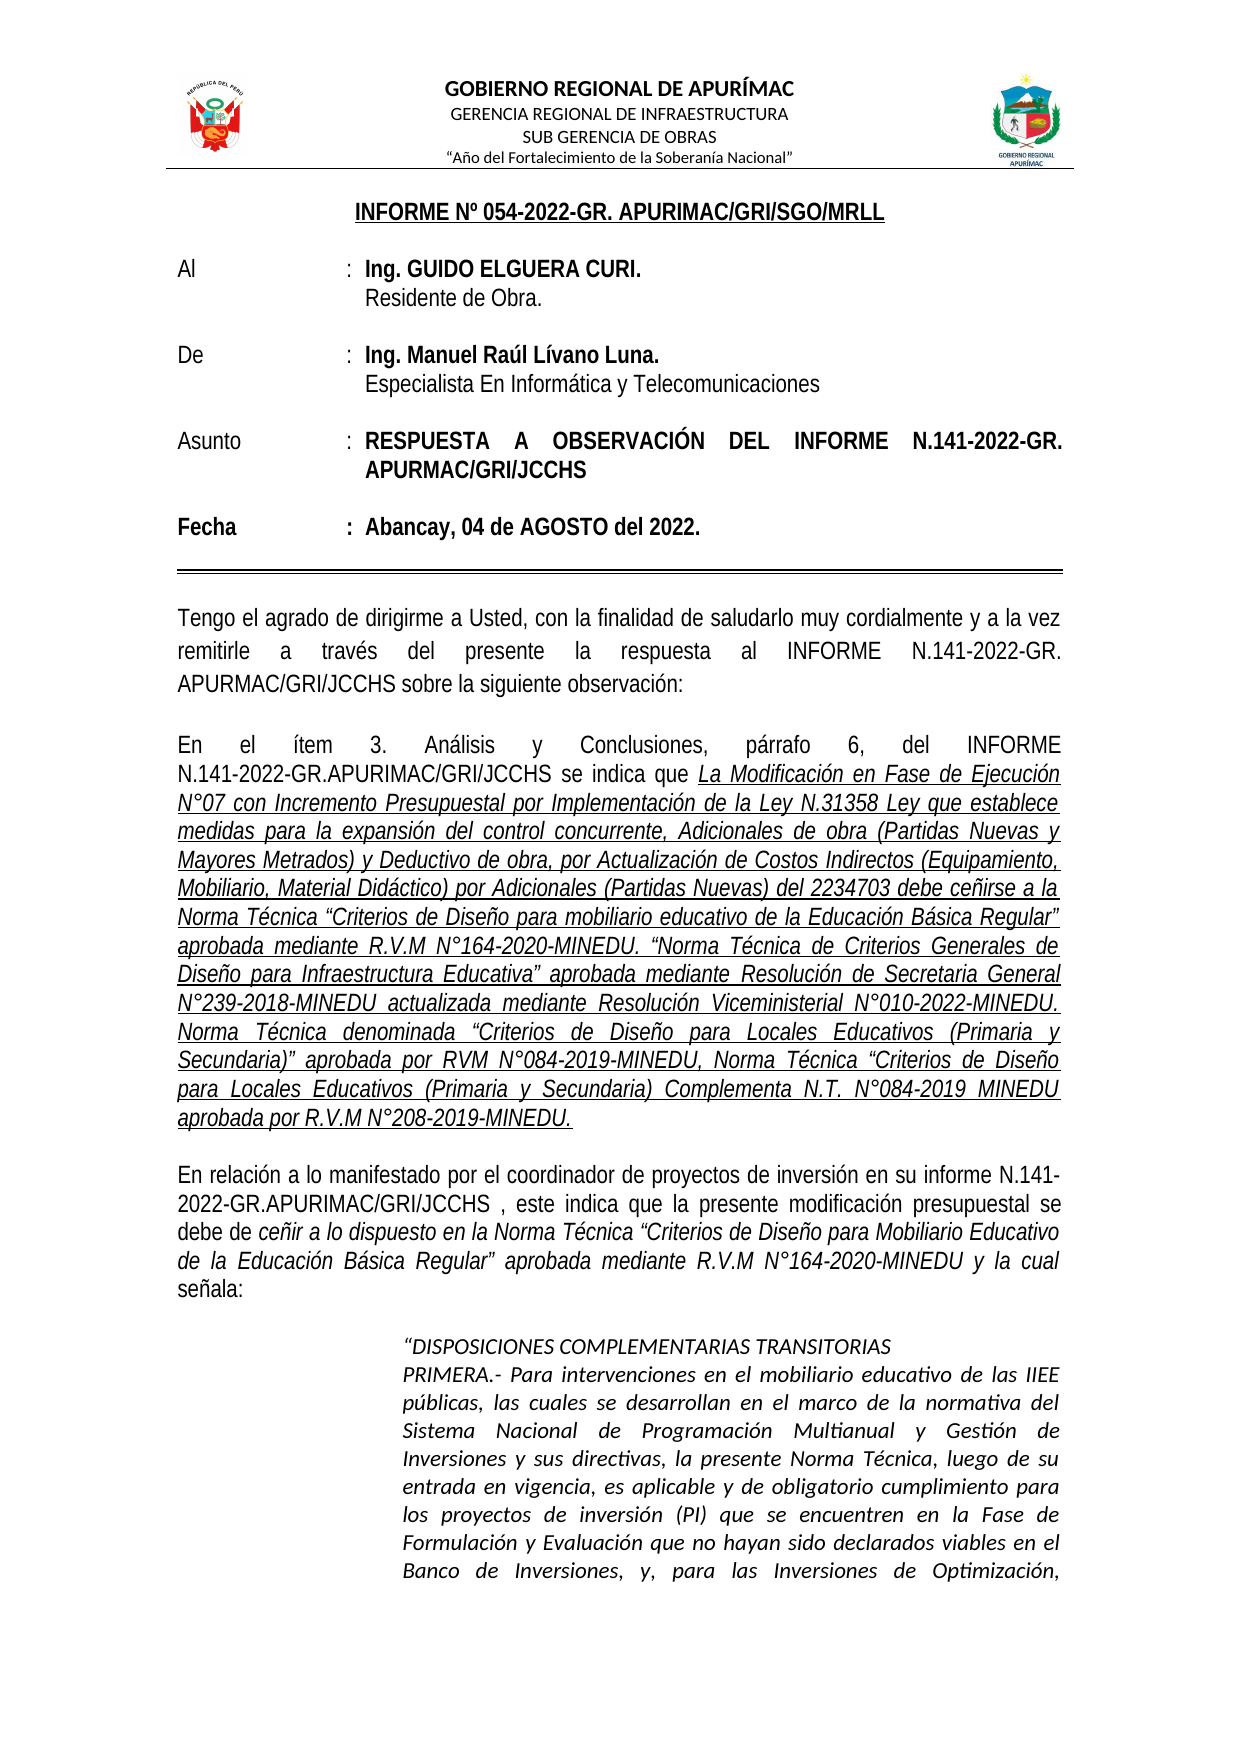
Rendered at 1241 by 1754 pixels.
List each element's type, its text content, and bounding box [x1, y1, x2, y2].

text INFORME Nº 054-2022-GR. APURIMAC/GRI/SGO/MRLL [177, 197, 1063, 226]
text De : Ing. Manuel Raúl Lívano Luna. [177, 340, 1063, 369]
text Tengo el agrado de dirigirme a Usted, con la finalidad de saludarlo muy cordialmente y a la vez remitirle a través del presente la respuesta al INFORME N.141-2022-GR. APURMAC/GRI/JCCHS sobre la siguiente observación: [177, 603, 1063, 697]
text Especialista En Informática y Telecomunicaciones [177, 369, 1063, 398]
text En el ítem 3. Análisis y Conclusiones, párrafo 6, del INFORME N.141-2022-GR.APURIMAC/GRI/JCCHS se indica que La Modificación en Fase de Ejecución N°07 con Incremento Presupuestal por Implementación de la Ley N.31358 Ley que establece medidas para la expansión del control concurrente, Adicionales de obra (Partidas Nuevas y Mayores Metrados) y Deductivo de obra, por Actualización de Costos Indirectos (Equipamiento, Mobiliario, Material Didáctico) por Adicionales (Partidas Nuevas) del 2234703 debe ceñirse a la Norma Técnica “Criterios de Diseño para mobiliario educativo de la Educación Básica Regular” aprobada mediante R.V.M N°164-2020-MINEDU. “Norma Técnica de Criterios Generales de Diseño para Infraestructura Educativa” aprobada mediante Resolución de Secretaria General N°239-2018-MINEDU actualizada mediante Resolución Viceministerial N°010-2022-MINEDU. Norma Técnica denominada “Criterios de Diseño para Locales Educativos (Primaria y Secundaria)” aprobada por RVM N°084-2019-MINEDU, Norma Técnica “Criterios de Diseño para Locales Educativos (Primaria y Secundaria) Complementa N.T. N°084-2019 MINEDU aprobada por R.V.M N°208-2019-MINEDU. [177, 730, 1063, 1131]
picture [989, 73, 1063, 167]
text Asunto : RESPUESTA A OBSERVACIÓN DEL INFORME N.141-2022-GR. APURMAC/GRI/JCCHS [177, 426, 1063, 483]
text “DISPOSICIONES COMPLEMENTARIAS TRANSITORIAS [402, 1332, 1063, 1360]
text Fecha : Abancay, 04 de AGOSTO del 2022. [177, 512, 1063, 541]
text Residente de Obra. [177, 283, 1063, 312]
text Al : Ing. GUIDO ELGUERA CURI. [177, 254, 1063, 283]
text En relación a lo manifestado por el coordinador de proyectos de inversión en su informe N.141-2022-GR.APURIMAC/GRI/JCCHS , este indica que la presente modificación presupuestal se debe de ceñir a lo dispuesto en la Norma Técnica “Criterios de Diseño para Mobiliario Educativo de la Educación Básica Regular” aprobada mediante R.V.M N°164-2020-MINEDU y la cual señala: [177, 1160, 1063, 1303]
picture [177, 73, 249, 156]
